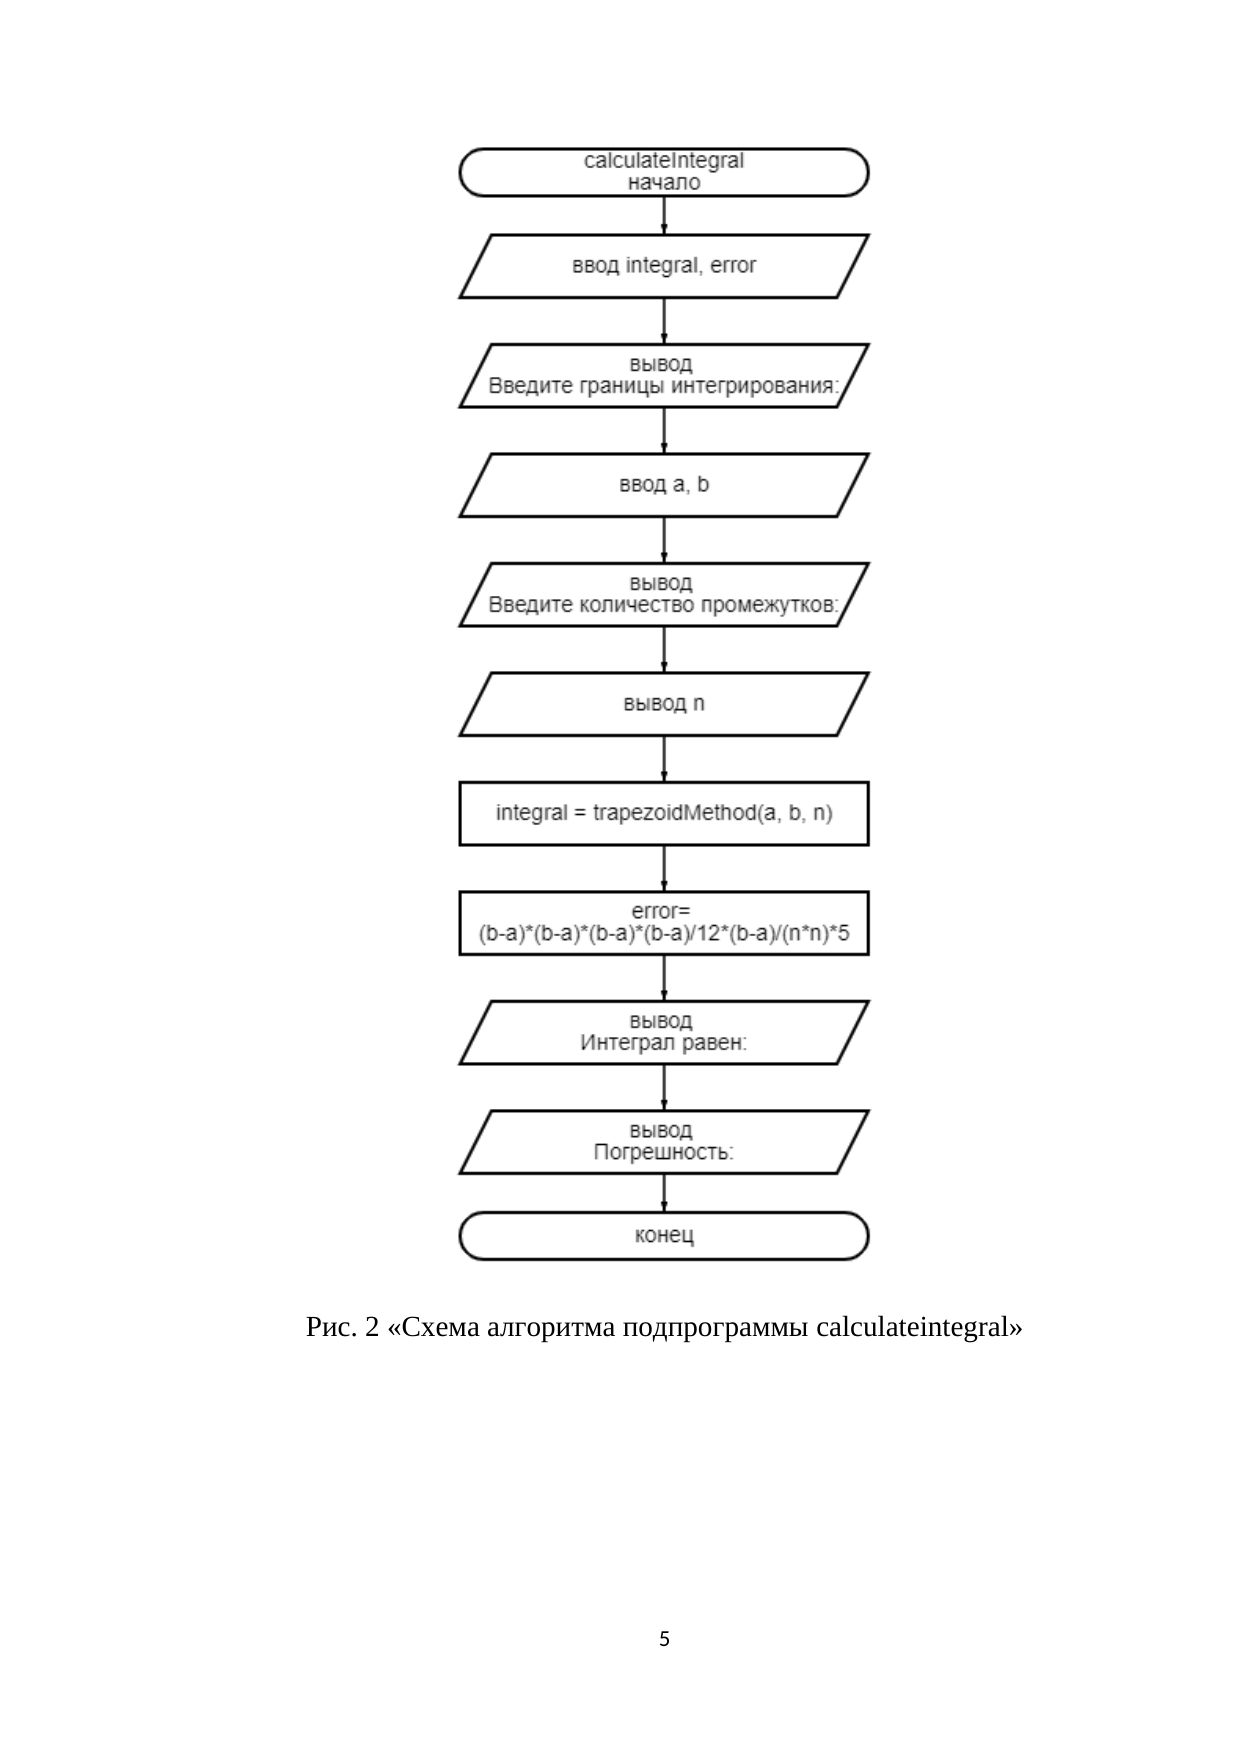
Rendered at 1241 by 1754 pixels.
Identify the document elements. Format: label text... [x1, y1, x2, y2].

picture [429, 118, 900, 1291]
text Рис. 2 «Схема алгоритма подпрограммы calculateintegral» [177, 1309, 1152, 1343]
